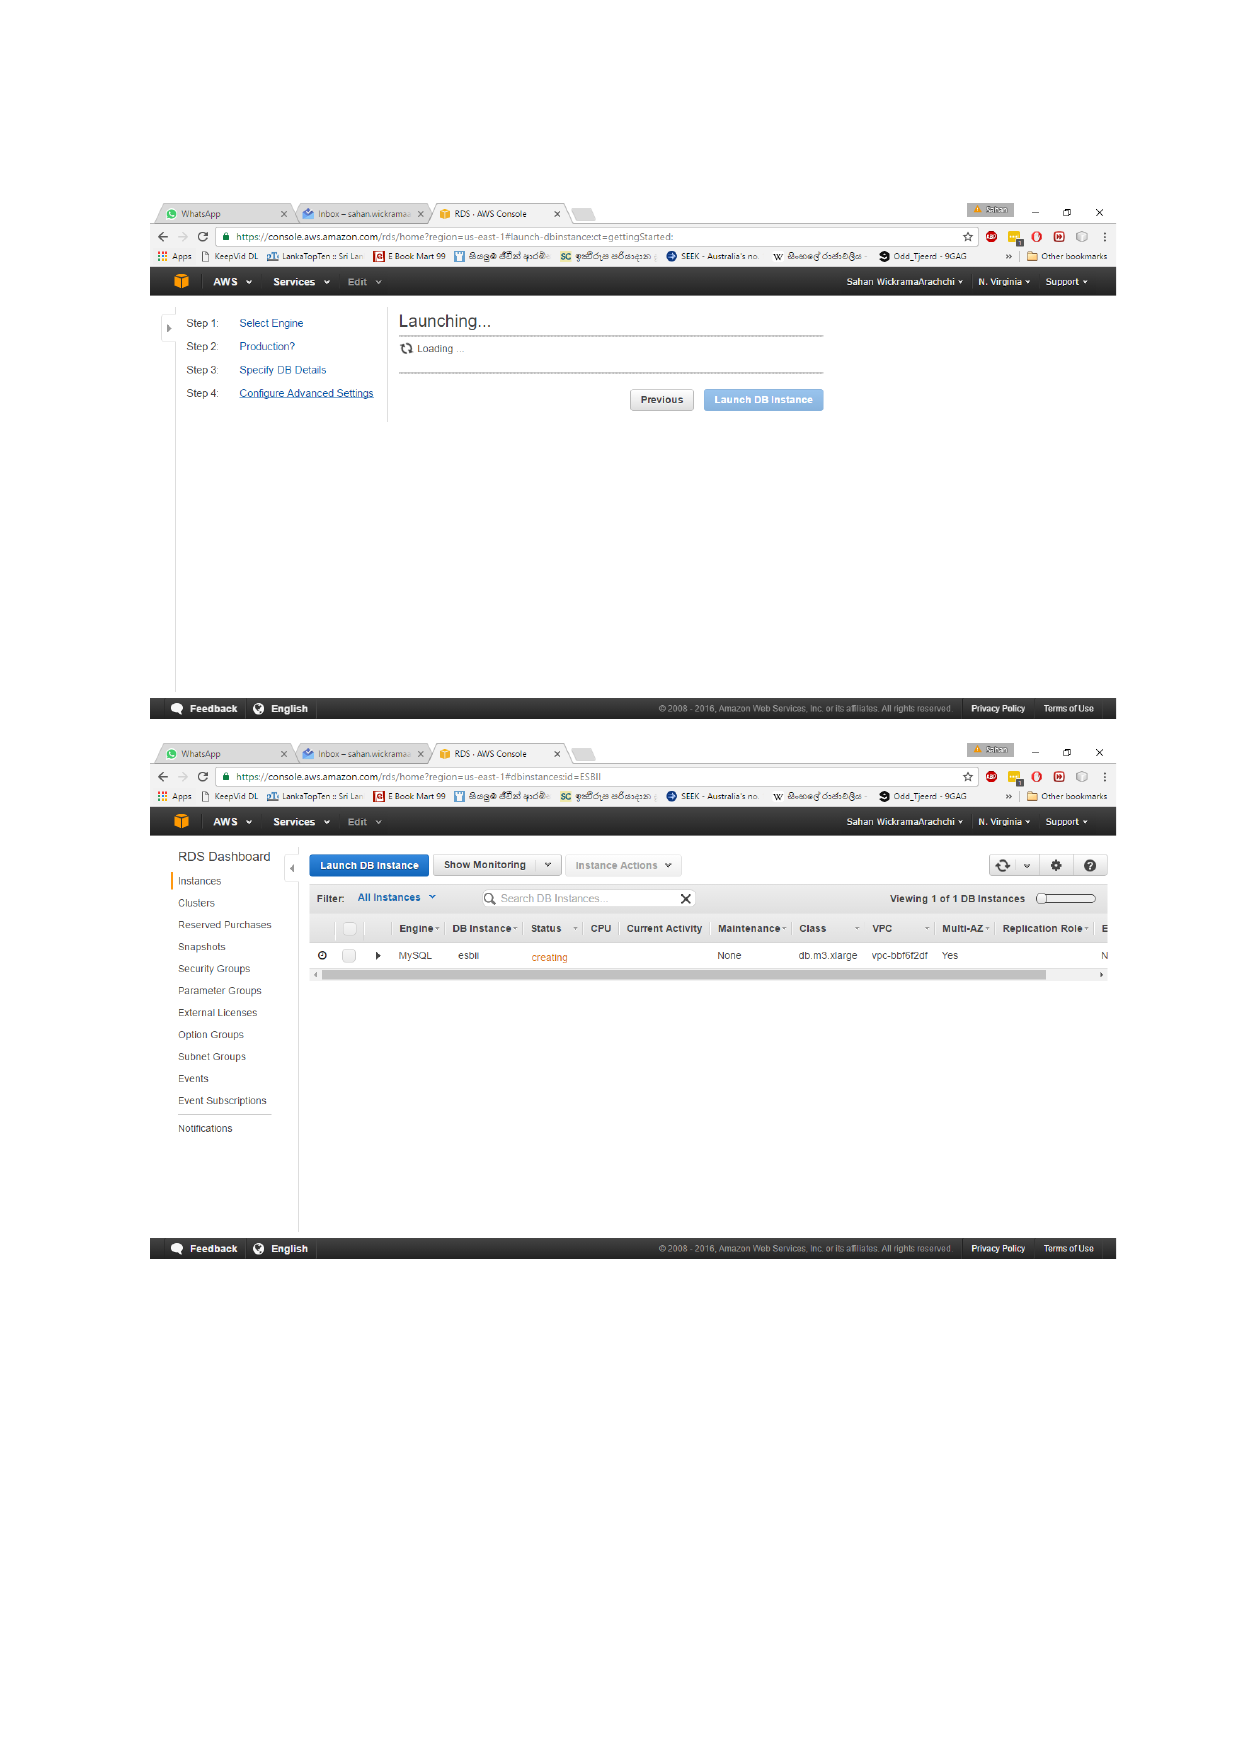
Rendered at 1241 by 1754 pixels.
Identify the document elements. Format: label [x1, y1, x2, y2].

picture [150, 203, 1117, 719]
picture [150, 743, 1117, 1259]
